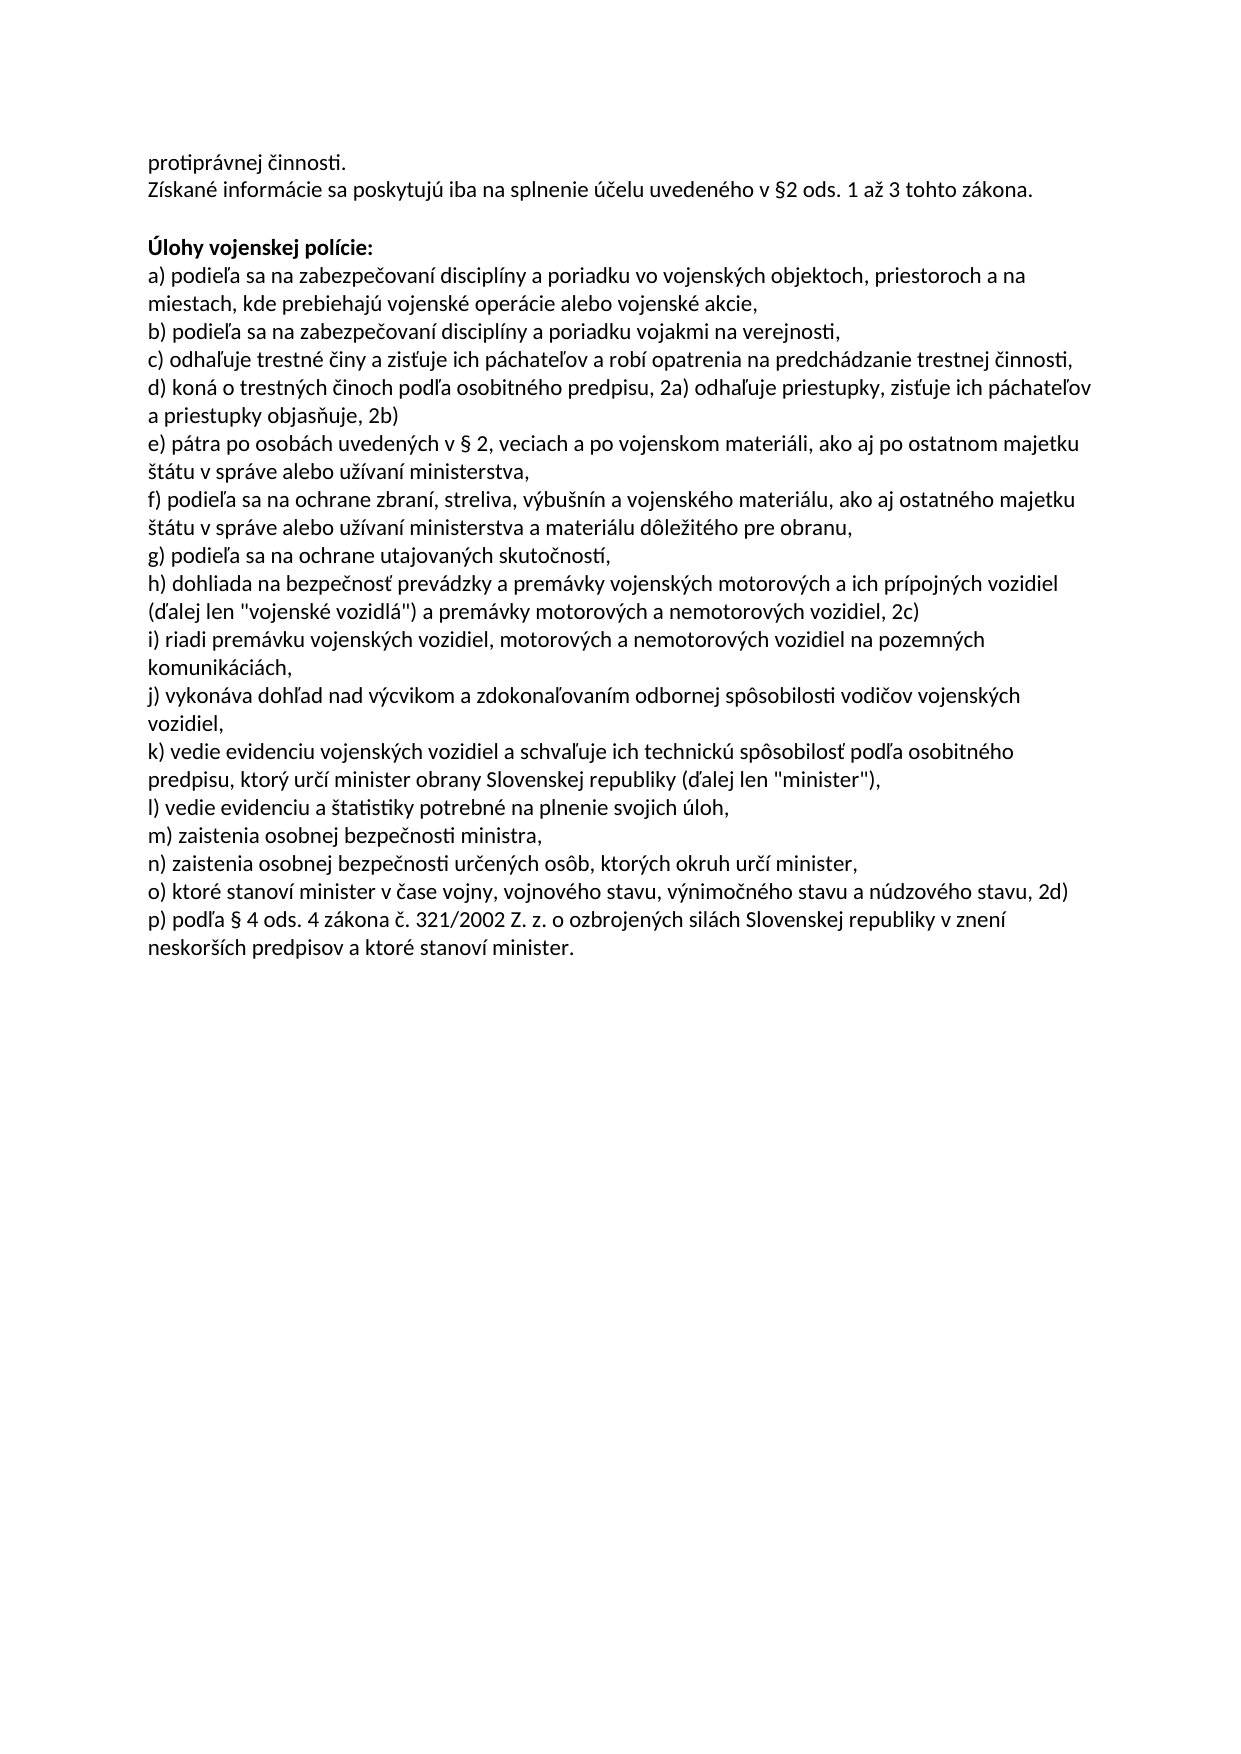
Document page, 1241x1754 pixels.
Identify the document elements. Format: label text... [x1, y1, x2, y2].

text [148, 148, 1093, 204]
text Úlohy vojenskej polície: a) podieľa sa na zabezpečovaní disciplíny a poriadku vo vojenských objektoch, priestoroch a na miestach, kde prebiehajú vojenské operácie alebo vojenské akcie, b) podieľa sa na zabezpečovaní disciplíny a poriadku vojakmi na verejnosti, c) odhaľuje trestné činy a zisťuje ich páchateľov a robí opatrenia na predchádzanie trestnej činnosti, d) koná o trestných činoch podľa osobitného predpisu, 2a) odhaľuje priestupky, zisťuje ich páchateľov a priestupky objasňuje, 2b) e) pátra po osobách uvedených v § 2, veciach a po vojenskom materiáli, ako aj po ostatnom majetku štátu v správe alebo užívaní ministerstva, f) podieľa sa na ochrane zbraní, streliva, výbušnín a vojenského materiálu, ako aj ostatného majetku štátu v správe alebo užívaní ministerstva a materiálu dôležitého pre obranu, g) podieľa sa na ochrane utajovaných skutočností, h) dohliada na bezpečnosť prevádzky a premávky vojenských motorových a ich prípojných vozidiel (ďalej len "vojenské vozidlá") a premávky motorových a nemotorových vozidiel, 2c) i) riadi premávku vojenských vozidiel, motorových a nemotorových vozidiel na pozemných komunikáciách, j) vykonáva dohľad nad výcvikom a zdokonaľovaním odbornej spôsobilosti vodičov vojenských vozidiel, k) vedie evidenciu vojenských vozidiel a schvaľuje ich technickú spôsobilosť podľa osobitného predpisu, ktorý určí minister obrany Slovenskej republiky (ďalej len "minister"), l) vedie evidenciu a štatistiky potrebné na plnenie svojich úloh, m) zaistenia osobnej bezpečnosti ministra, n) zaistenia osobnej bezpečnosti určených osôb, ktorých okruh určí minister, o) ktoré stanoví minister v čase vojny, vojnového stavu, výnimočného stavu a núdzového stavu, 2d) p) podľa § 4 ods. 4 zákona č. 321/2002 Z. z. o ozbrojených silách Slovenskej republiky v znení neskorších predpisov a ktoré stanoví minister. [148, 233, 1093, 961]
